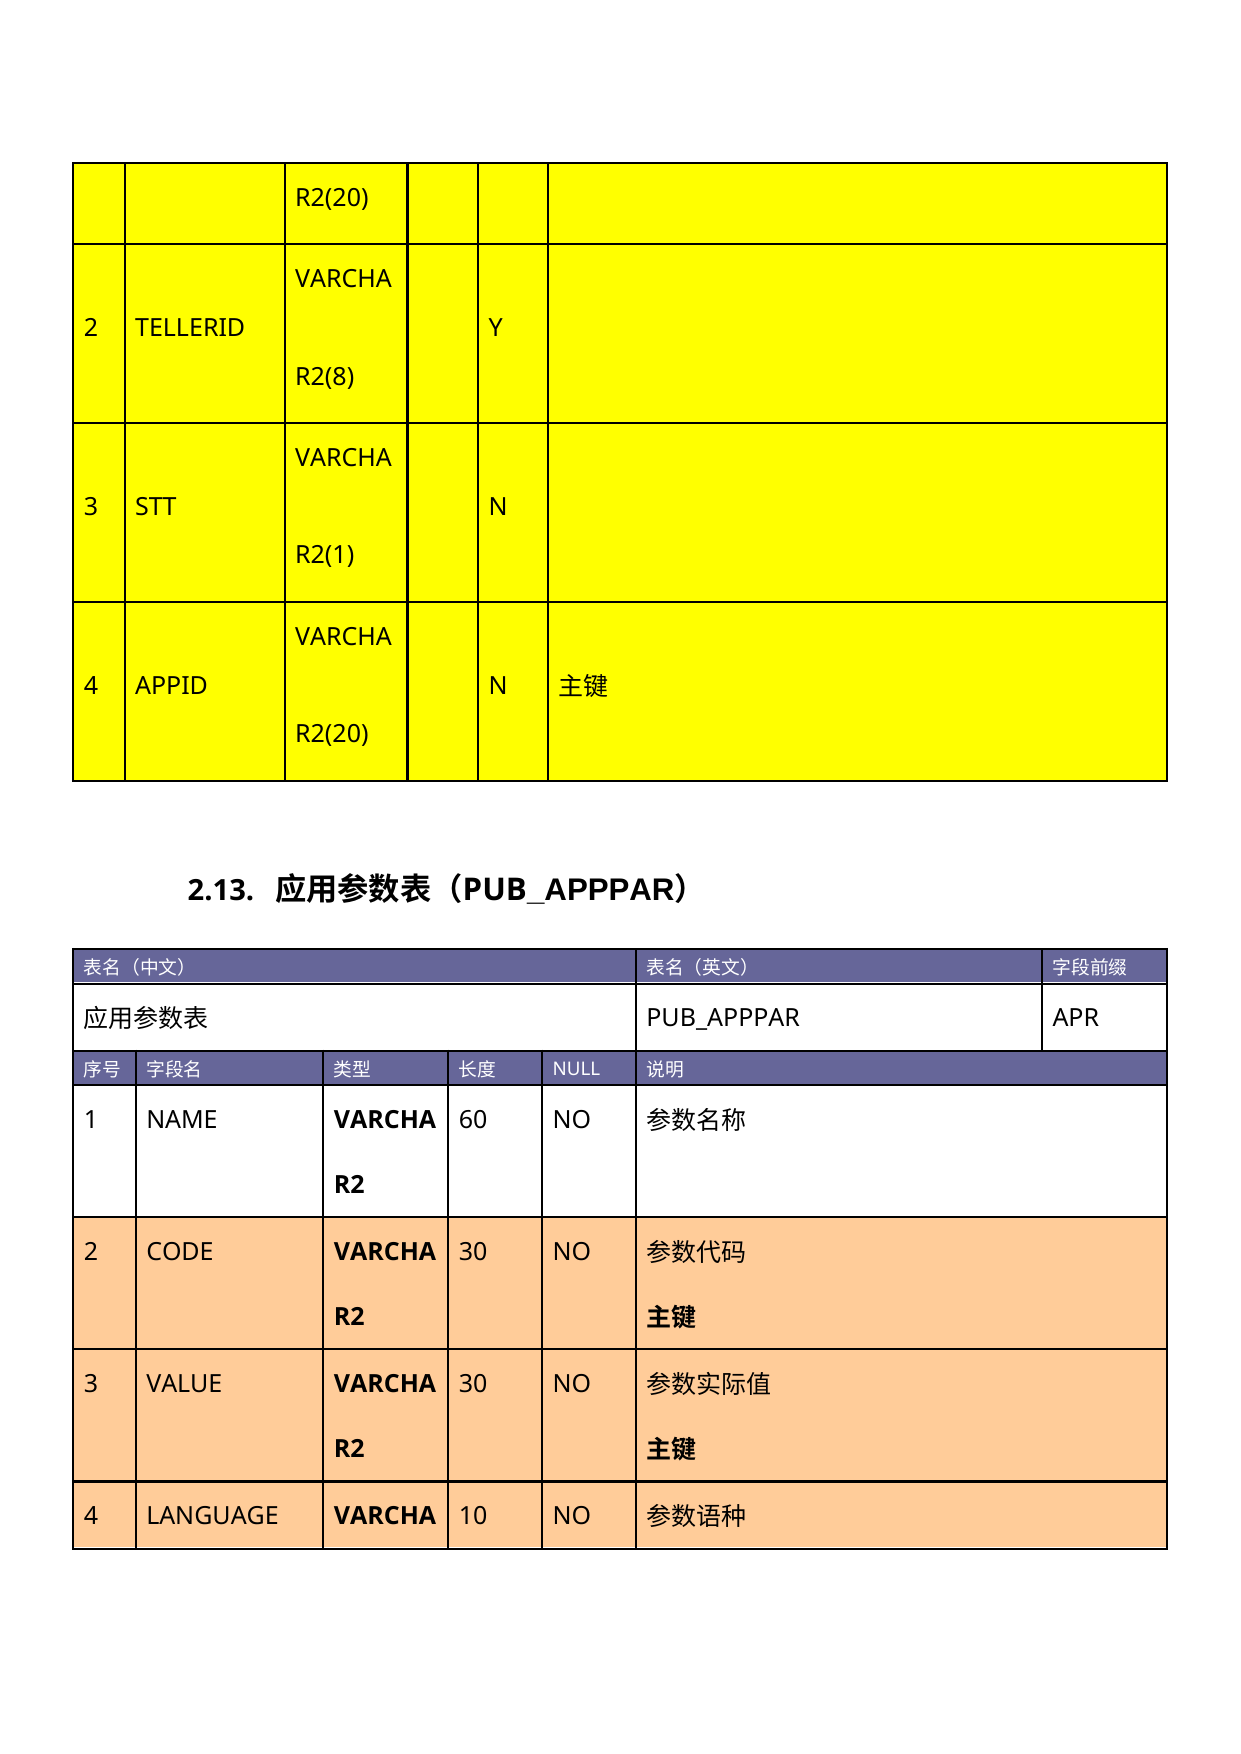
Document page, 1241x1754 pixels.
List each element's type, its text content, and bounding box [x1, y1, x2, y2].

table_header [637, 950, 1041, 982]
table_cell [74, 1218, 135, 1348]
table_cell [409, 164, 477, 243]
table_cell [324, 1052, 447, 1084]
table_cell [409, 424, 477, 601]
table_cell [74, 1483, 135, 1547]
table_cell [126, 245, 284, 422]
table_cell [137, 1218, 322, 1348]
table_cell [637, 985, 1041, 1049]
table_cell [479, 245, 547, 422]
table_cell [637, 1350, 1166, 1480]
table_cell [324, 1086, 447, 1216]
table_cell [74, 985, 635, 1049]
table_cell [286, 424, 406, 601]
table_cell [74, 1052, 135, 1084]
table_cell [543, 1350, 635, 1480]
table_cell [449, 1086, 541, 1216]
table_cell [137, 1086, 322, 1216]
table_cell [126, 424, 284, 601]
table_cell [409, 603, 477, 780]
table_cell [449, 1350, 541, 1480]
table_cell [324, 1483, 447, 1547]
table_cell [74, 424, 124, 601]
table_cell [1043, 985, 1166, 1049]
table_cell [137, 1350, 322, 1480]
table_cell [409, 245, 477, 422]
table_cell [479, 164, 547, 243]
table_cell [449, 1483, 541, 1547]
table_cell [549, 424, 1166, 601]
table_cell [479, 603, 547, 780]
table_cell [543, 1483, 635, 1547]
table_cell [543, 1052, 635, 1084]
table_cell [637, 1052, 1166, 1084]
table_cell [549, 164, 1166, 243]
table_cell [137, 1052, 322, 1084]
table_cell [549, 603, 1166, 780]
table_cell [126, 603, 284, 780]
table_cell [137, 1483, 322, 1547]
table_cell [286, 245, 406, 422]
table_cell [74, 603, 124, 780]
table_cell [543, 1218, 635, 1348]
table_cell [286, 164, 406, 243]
subtitle 应用参数表（PUB_APPPAR） [187, 854, 1053, 919]
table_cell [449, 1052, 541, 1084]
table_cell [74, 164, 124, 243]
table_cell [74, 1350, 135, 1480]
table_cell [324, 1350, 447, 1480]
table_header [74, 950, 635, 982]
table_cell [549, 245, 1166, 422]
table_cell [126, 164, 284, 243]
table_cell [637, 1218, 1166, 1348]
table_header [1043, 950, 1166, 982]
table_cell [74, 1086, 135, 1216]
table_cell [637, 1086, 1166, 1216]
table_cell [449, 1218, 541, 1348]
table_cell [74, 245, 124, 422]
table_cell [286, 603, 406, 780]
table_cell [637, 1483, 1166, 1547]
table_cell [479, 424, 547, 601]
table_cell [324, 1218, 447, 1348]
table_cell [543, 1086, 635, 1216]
